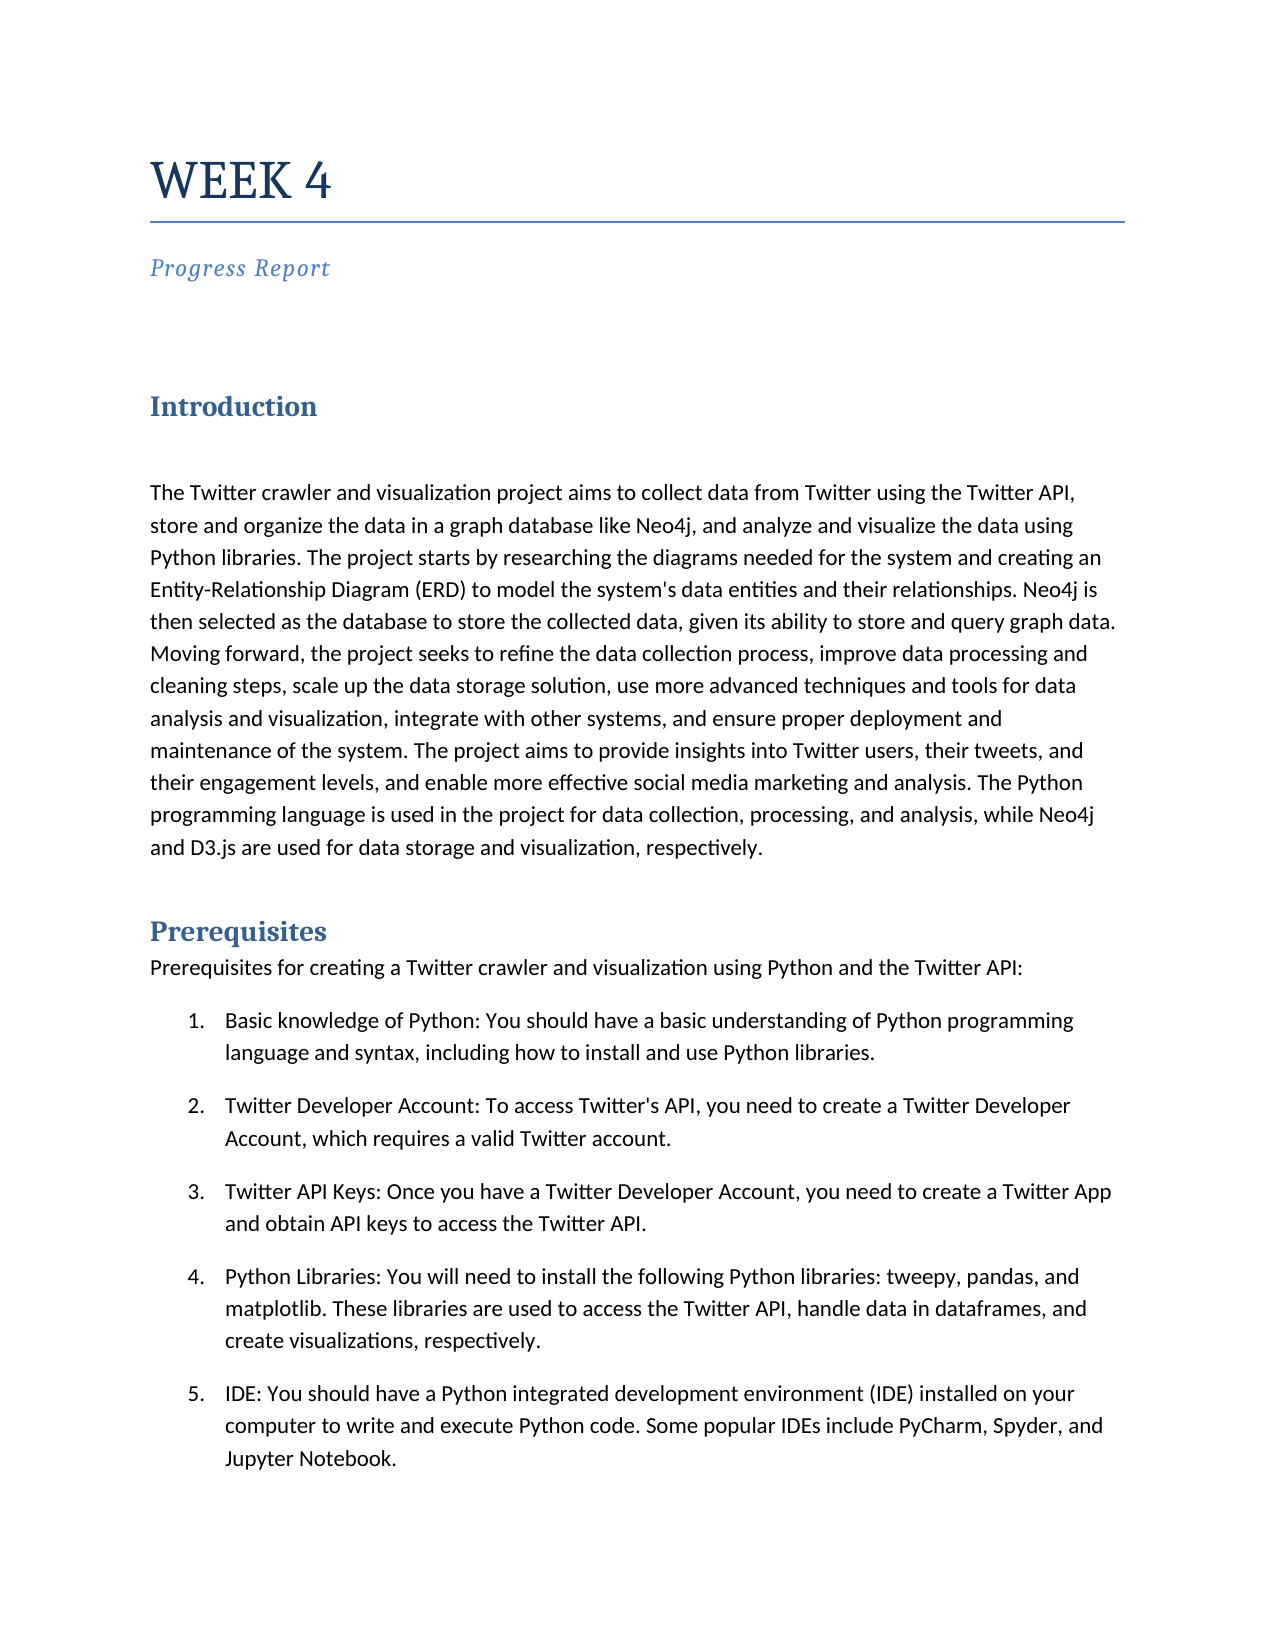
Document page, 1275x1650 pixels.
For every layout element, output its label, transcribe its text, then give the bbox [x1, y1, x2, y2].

list Twitter Developer Account: To access Twitter's API, you need to create a Twitter Developer Account, which requires a valid Twitter account. [187, 1092, 1125, 1152]
list IDE: You should have a Python integrated development environment (IDE) installed on your computer to write and execute Python code. Some popular IDEs include PyCharm, Spyder, and Jupyter Notebook. [187, 1379, 1125, 1472]
subtitle Prerequisites [150, 915, 1125, 948]
subtitle Introduction [150, 390, 1125, 423]
subtitle The Twitter crawler and visualization project aims to collect data from Twitter using the Twitter API, store and organize the data in a graph database like Neo4j, and analyze and visualize the data using Python libraries. The project starts by researching the diagrams needed for the system and creating an Entity-Relationship Diagram (ERD) to model the system's data entities and their relationships. Neo4j is then selected as the database to store the collected data, given its ability to store and query graph data. Moving forward, the project seeks to refine the data collection process, improve data processing and cleaning steps, scale up the data storage solution, use more advanced techniques and tools for data analysis and visualization, integrate with other systems, and ensure proper deployment and maintenance of the system. The project aims to provide insights into Twitter users, their tweets, and their engagement levels, and enable more effective social media marketing and analysis. The Python programming language is used in the project for data collection, processing, and analysis, while Neo4j and D3.js are used for data storage and visualization, respectively. [150, 478, 1125, 861]
text Prerequisites for creating a Twitter crawler and visualization using Python and the Twitter API: [150, 953, 1125, 981]
subtitle Progress Report [150, 254, 1125, 283]
title WEEK 4 [150, 150, 1125, 221]
list Basic knowledge of Python: You should have a basic understanding of Python programming language and syntax, including how to install and use Python libraries. [187, 1006, 1125, 1067]
list Python Libraries: You will need to install the following Python libraries: tweepy, pandas, and matplotlib. These libraries are used to access the Twitter API, handle data in dataframes, and create visualizations, respectively. [187, 1262, 1125, 1354]
list Twitter API Keys: Once you have a Twitter Developer Account, you need to create a Twitter App and obtain API keys to access the Twitter API. [187, 1177, 1125, 1237]
